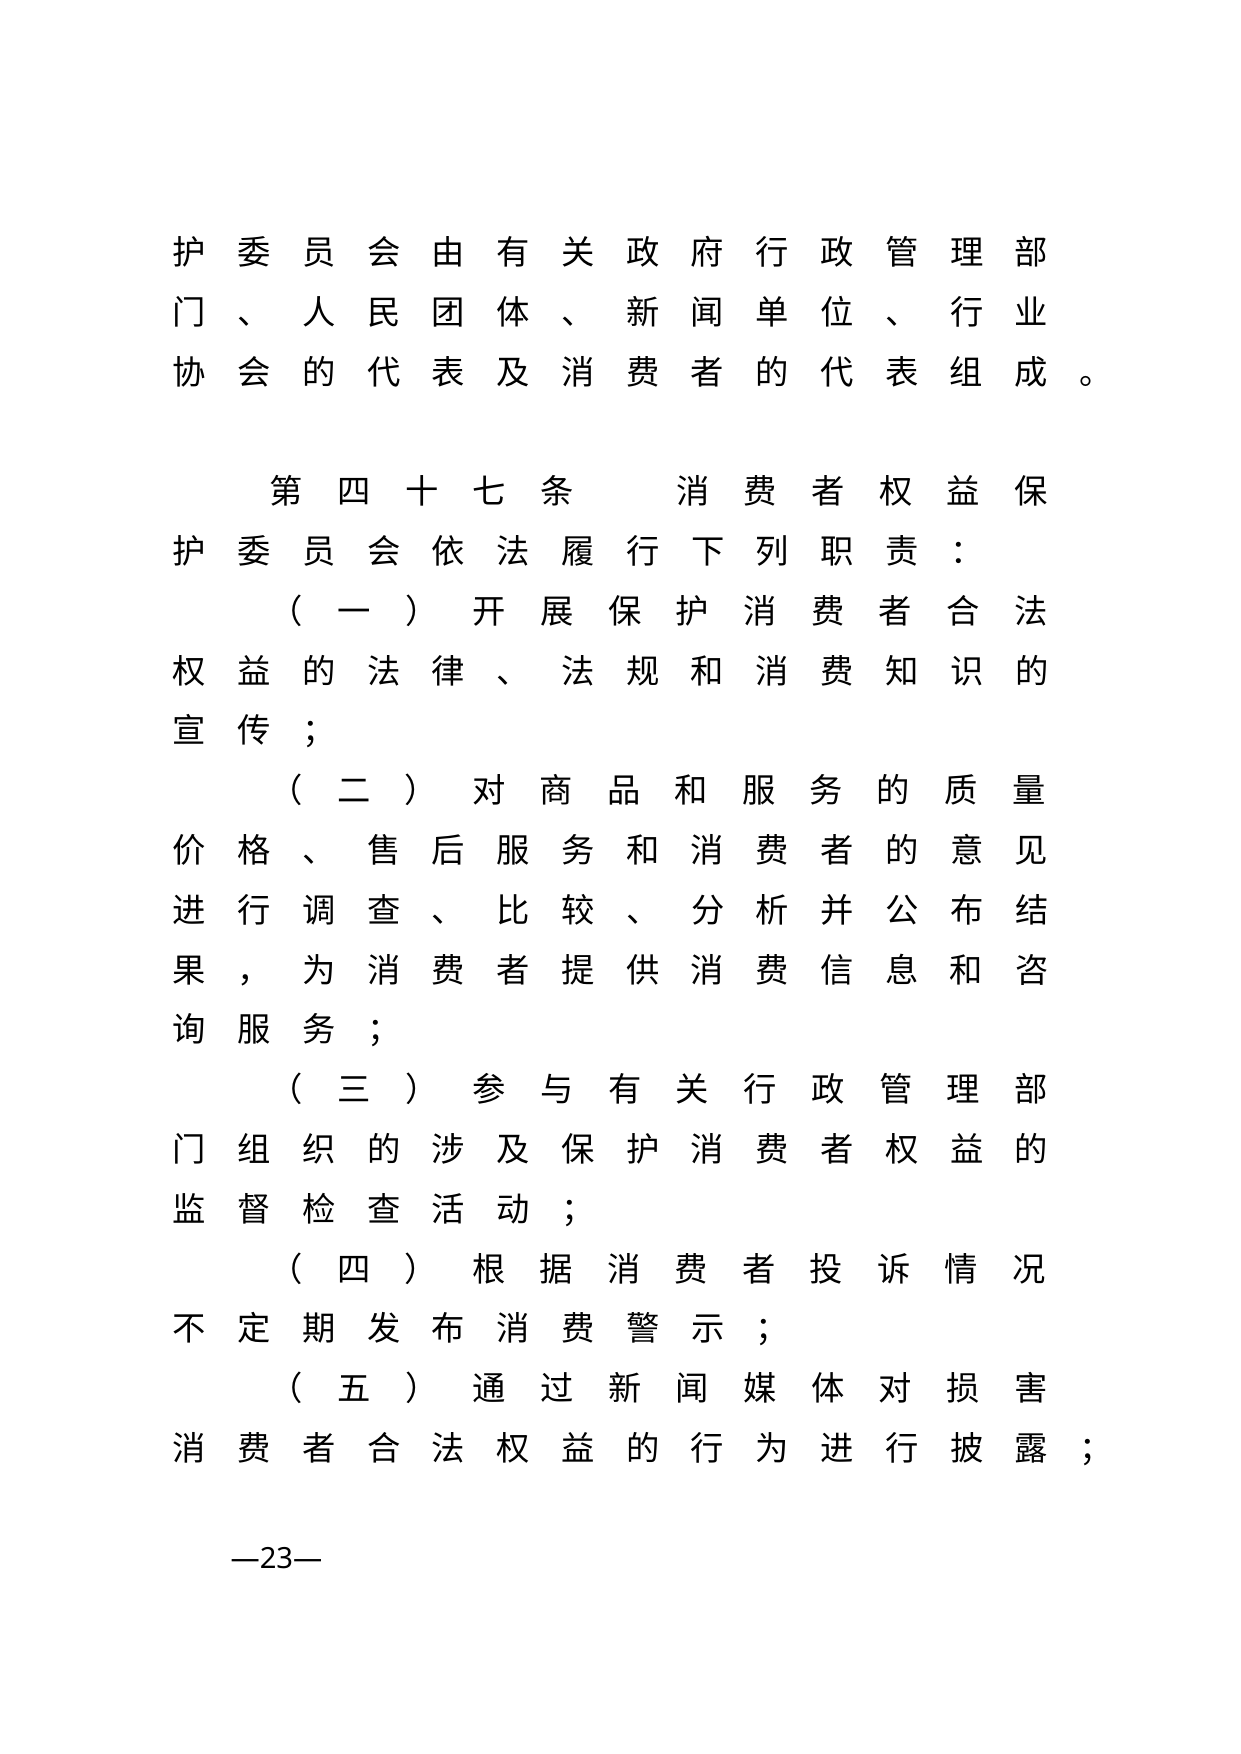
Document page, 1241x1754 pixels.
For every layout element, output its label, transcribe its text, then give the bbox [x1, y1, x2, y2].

text （五）通过新闻媒体对损害消费者合法权益的行为进行披露； [172, 1356, 1079, 1536]
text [172, 220, 1079, 459]
text 第四十七条 消费者权益保护委员会依法履行下列职责： [172, 459, 1079, 579]
text （二）对商品和服务的质量、价格、售后服务和消费者的意见进行调查、比较、分析并公布结果，为消费者提供消费信息和咨询服务； [172, 758, 1079, 1057]
text （四）根据消费者投诉情况，不定期发布消费警示； [172, 1237, 1079, 1356]
text （一）开展保护消费者合法权益的法律、法规和消费知识的宣传； [172, 579, 1079, 758]
text （三）参与有关行政管理部门组织的涉及保护消费者权益的监督检查活动； [172, 1057, 1079, 1237]
